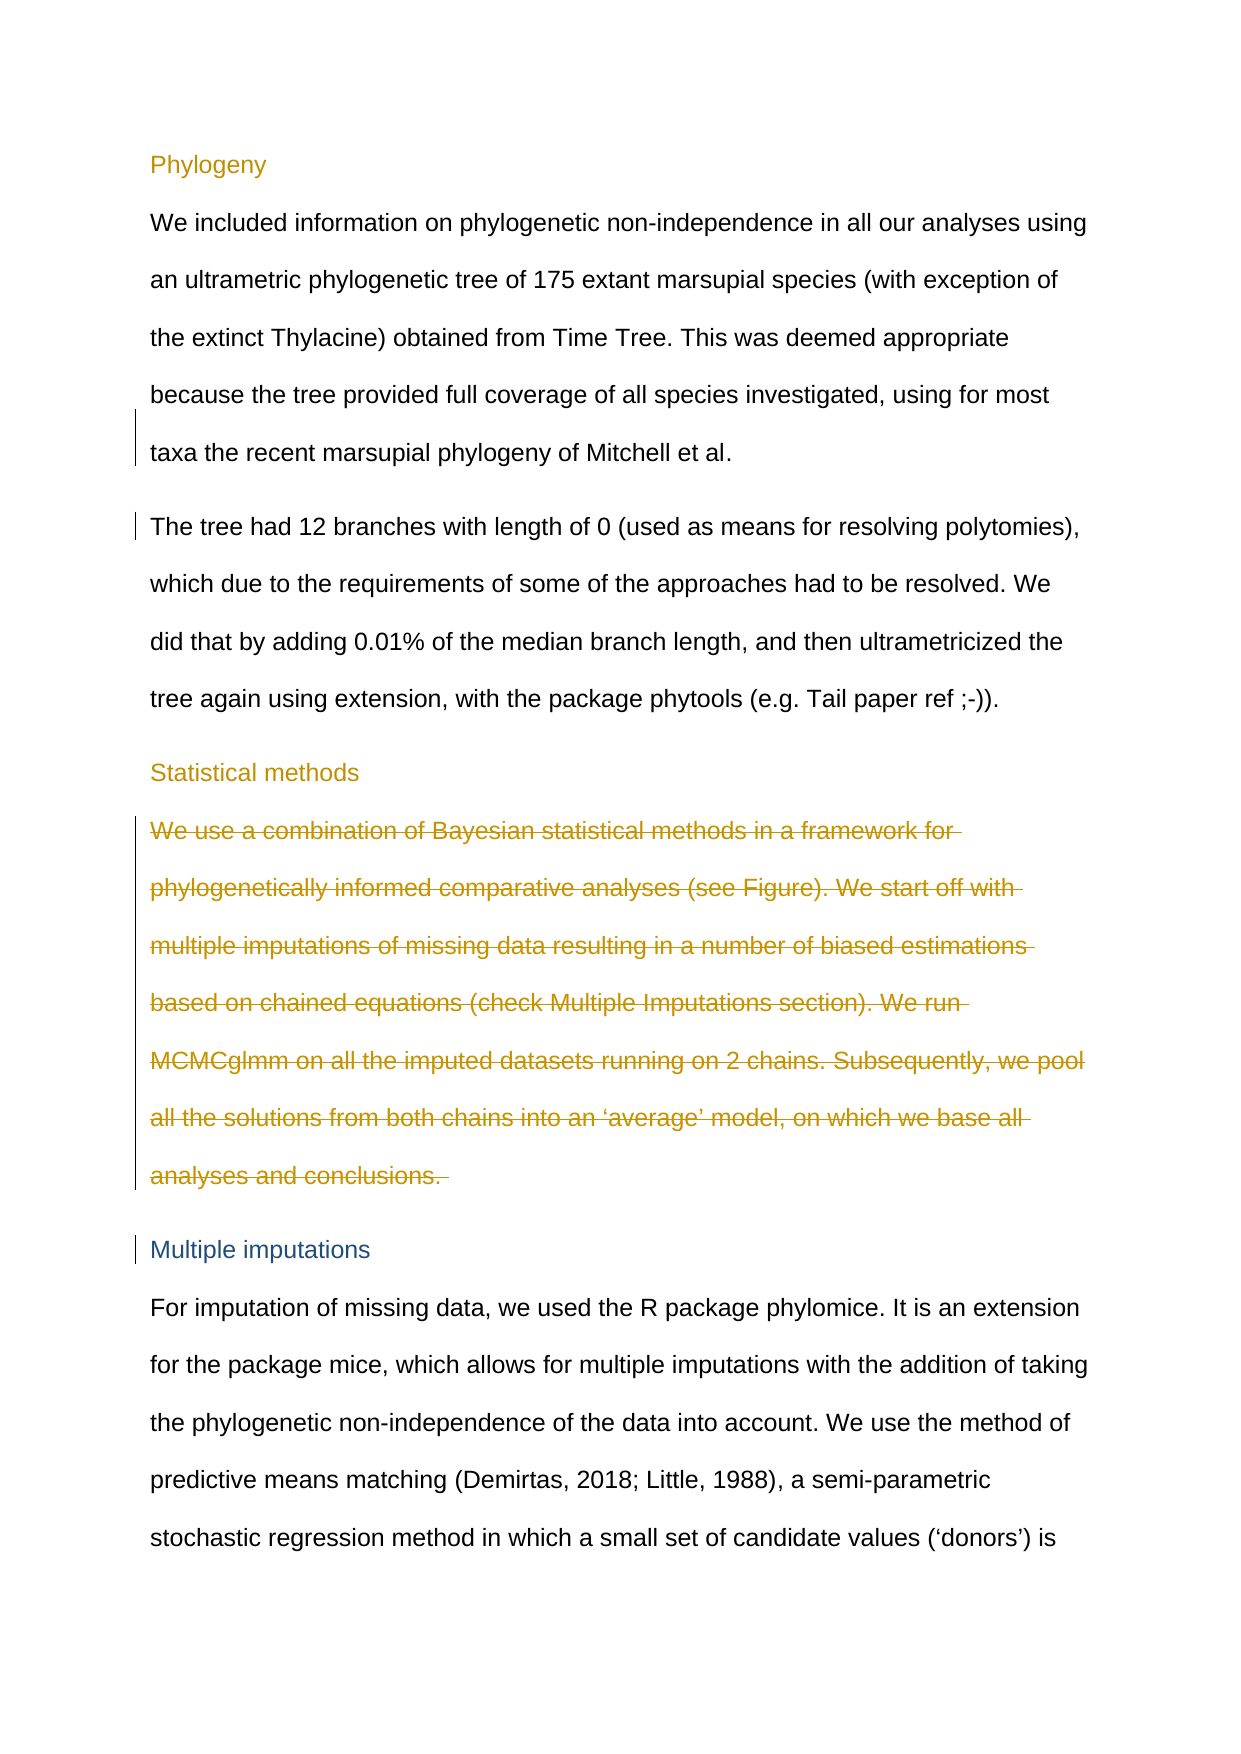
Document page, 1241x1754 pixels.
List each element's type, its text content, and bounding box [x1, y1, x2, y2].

subtitle Multiple imputations [150, 1235, 1090, 1264]
subtitle Statistical methods [150, 758, 1090, 787]
subtitle Phylogeny [150, 150, 1090, 179]
